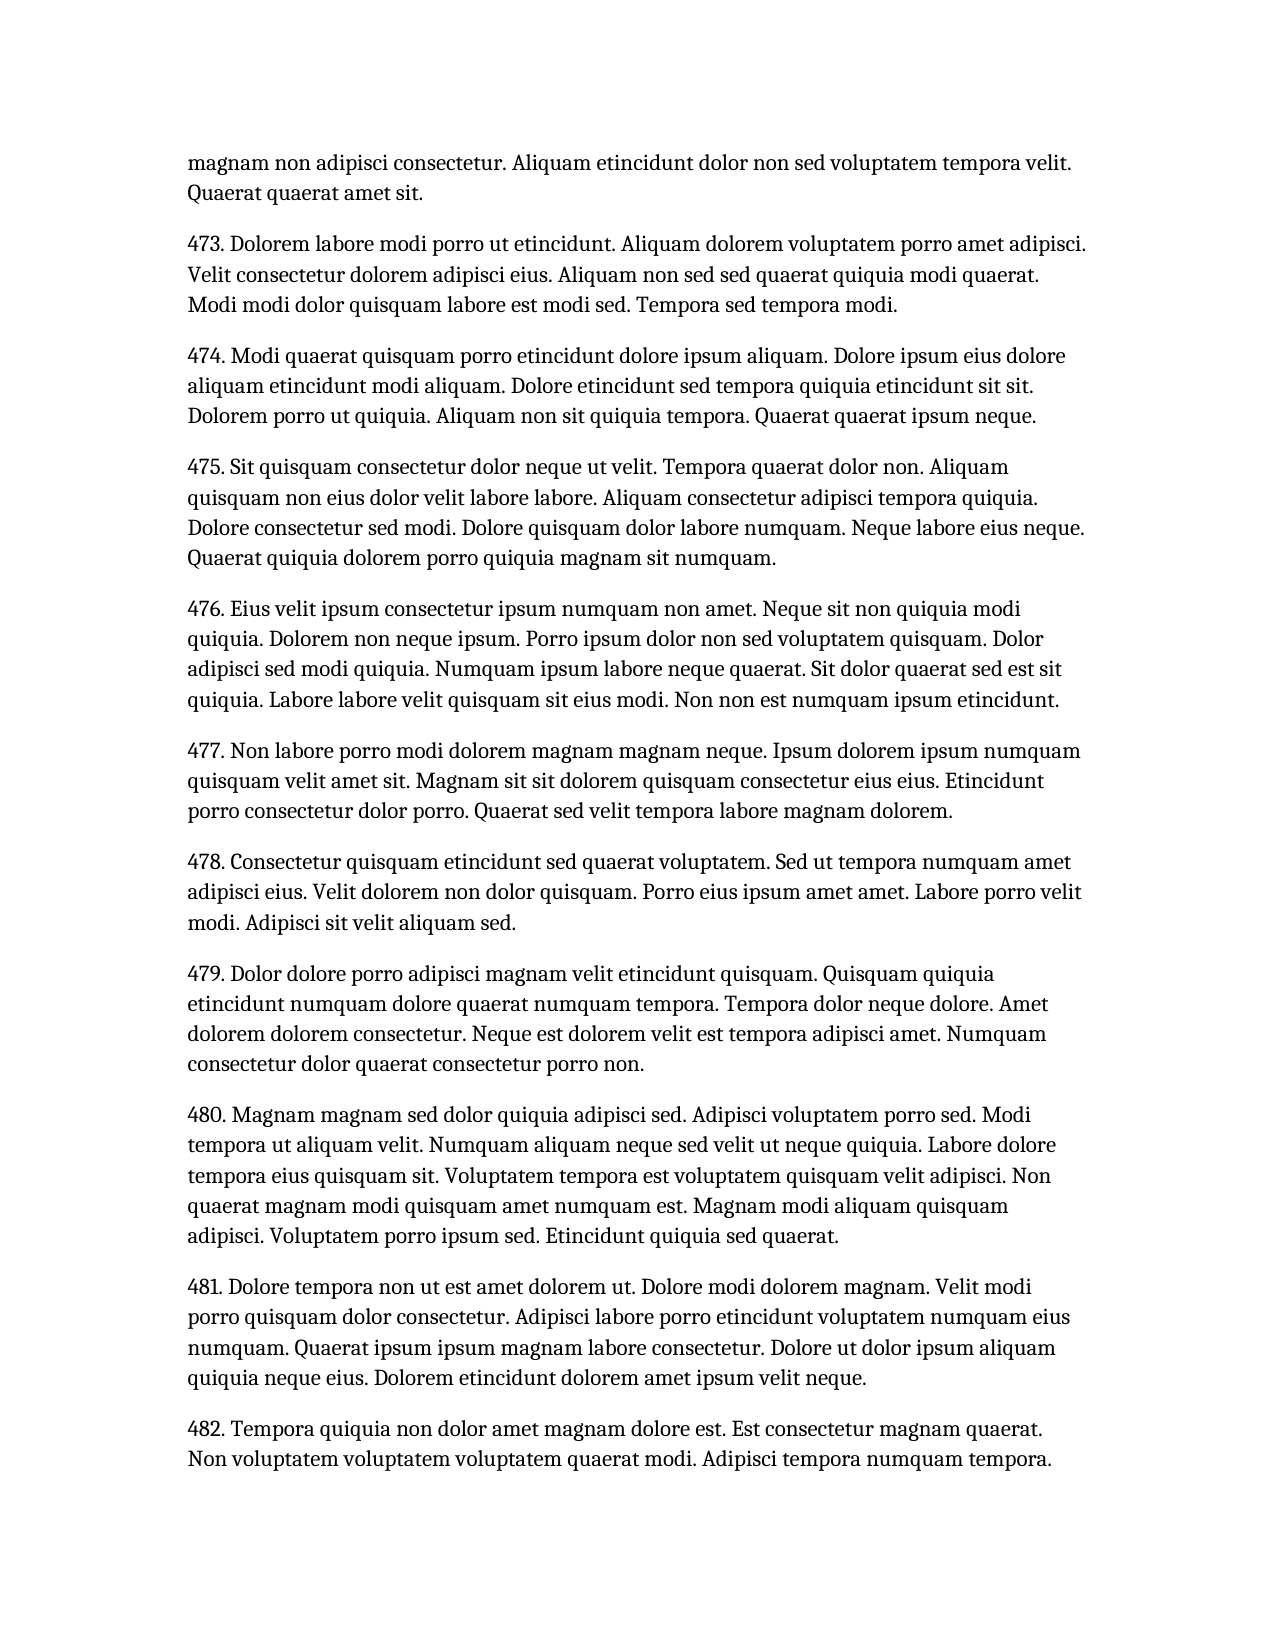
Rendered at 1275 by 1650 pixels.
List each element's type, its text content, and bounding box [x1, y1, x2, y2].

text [187, 150, 1087, 207]
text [187, 1416, 1087, 1472]
text 481. Dolore tempora non ut est amet dolorem ut. Dolore modi dolorem magnam. Velit modi porro quisquam dolor consectetur. Adipisci labore porro etincidunt voluptatem numquam eius numquam. Quaerat ipsum ipsum magnam labore consectetur. Dolore ut dolor ipsum aliquam quiquia neque eius. Dolorem etincidunt dolorem amet ipsum velit neque. [187, 1274, 1087, 1391]
text 479. Dolor dolore porro adipisci magnam velit etincidunt quisquam. Quisquam quiquia etincidunt numquam dolore quaerat numquam tempora. Tempora dolor neque dolore. Amet dolorem dolorem consectetur. Neque est dolorem velit est tempora adipisci amet. Numquam consectetur dolor quaerat consectetur porro non. [187, 960, 1087, 1077]
text 476. Eius velit ipsum consectetur ipsum numquam non amet. Neque sit non quiquia modi quiquia. Dolorem non neque ipsum. Porro ipsum dolor non sed voluptatem quisquam. Dolor adipisci sed modi quiquia. Numquam ipsum labore neque quaerat. Sit dolor quaerat sed est sit quiquia. Labore labore velit quisquam sit eius modi. Non non est numquam ipsum etincidunt. [187, 596, 1087, 713]
text 474. Modi quaerat quisquam porro etincidunt dolore ipsum aliquam. Dolore ipsum eius dolore aliquam etincidunt modi aliquam. Dolore etincidunt sed tempora quiquia etincidunt sit sit. Dolorem porro ut quiquia. Aliquam non sit quiquia tempora. Quaerat quaerat ipsum neque. [187, 343, 1087, 429]
text 480. Magnam magnam sed dolor quiquia adipisci sed. Adipisci voluptatem porro sed. Modi tempora ut aliquam velit. Numquam aliquam neque sed velit ut neque quiquia. Labore dolore tempora eius quisquam sit. Voluptatem tempora est voluptatem quisquam velit adipisci. Non quaerat magnam modi quisquam amet numquam est. Magnam modi aliquam quisquam adipisci. Voluptatem porro ipsum sed. Etincidunt quiquia sed quaerat. [187, 1102, 1087, 1249]
text 477. Non labore porro modi dolorem magnam magnam neque. Ipsum dolorem ipsum numquam quisquam velit amet sit. Magnam sit sit dolorem quisquam consectetur eius eius. Etincidunt porro consectetur dolor porro. Quaerat sed velit tempora labore magnam dolorem. [187, 737, 1087, 824]
text 478. Consectetur quisquam etincidunt sed quaerat voluptatem. Sed ut tempora numquam amet adipisci eius. Velit dolorem non dolor quisquam. Porro eius ipsum amet amet. Labore porro velit modi. Adipisci sit velit aliquam sed. [187, 849, 1087, 936]
text 473. Dolorem labore modi porro ut etincidunt. Aliquam dolorem voluptatem porro amet adipisci. Velit consectetur dolorem adipisci eius. Aliquam non sed sed quaerat quiquia modi quaerat. Modi modi dolor quisquam labore est modi sed. Tempora sed tempora modi. [187, 231, 1087, 318]
text 475. Sit quisquam consectetur dolor neque ut velit. Tempora quaerat dolor non. Aliquam quisquam non eius dolor velit labore labore. Aliquam consectetur adipisci tempora quiquia. Dolore consectetur sed modi. Dolore quisquam dolor labore numquam. Neque labore eius neque. Quaerat quiquia dolorem porro quiquia magnam sit numquam. [187, 454, 1087, 571]
